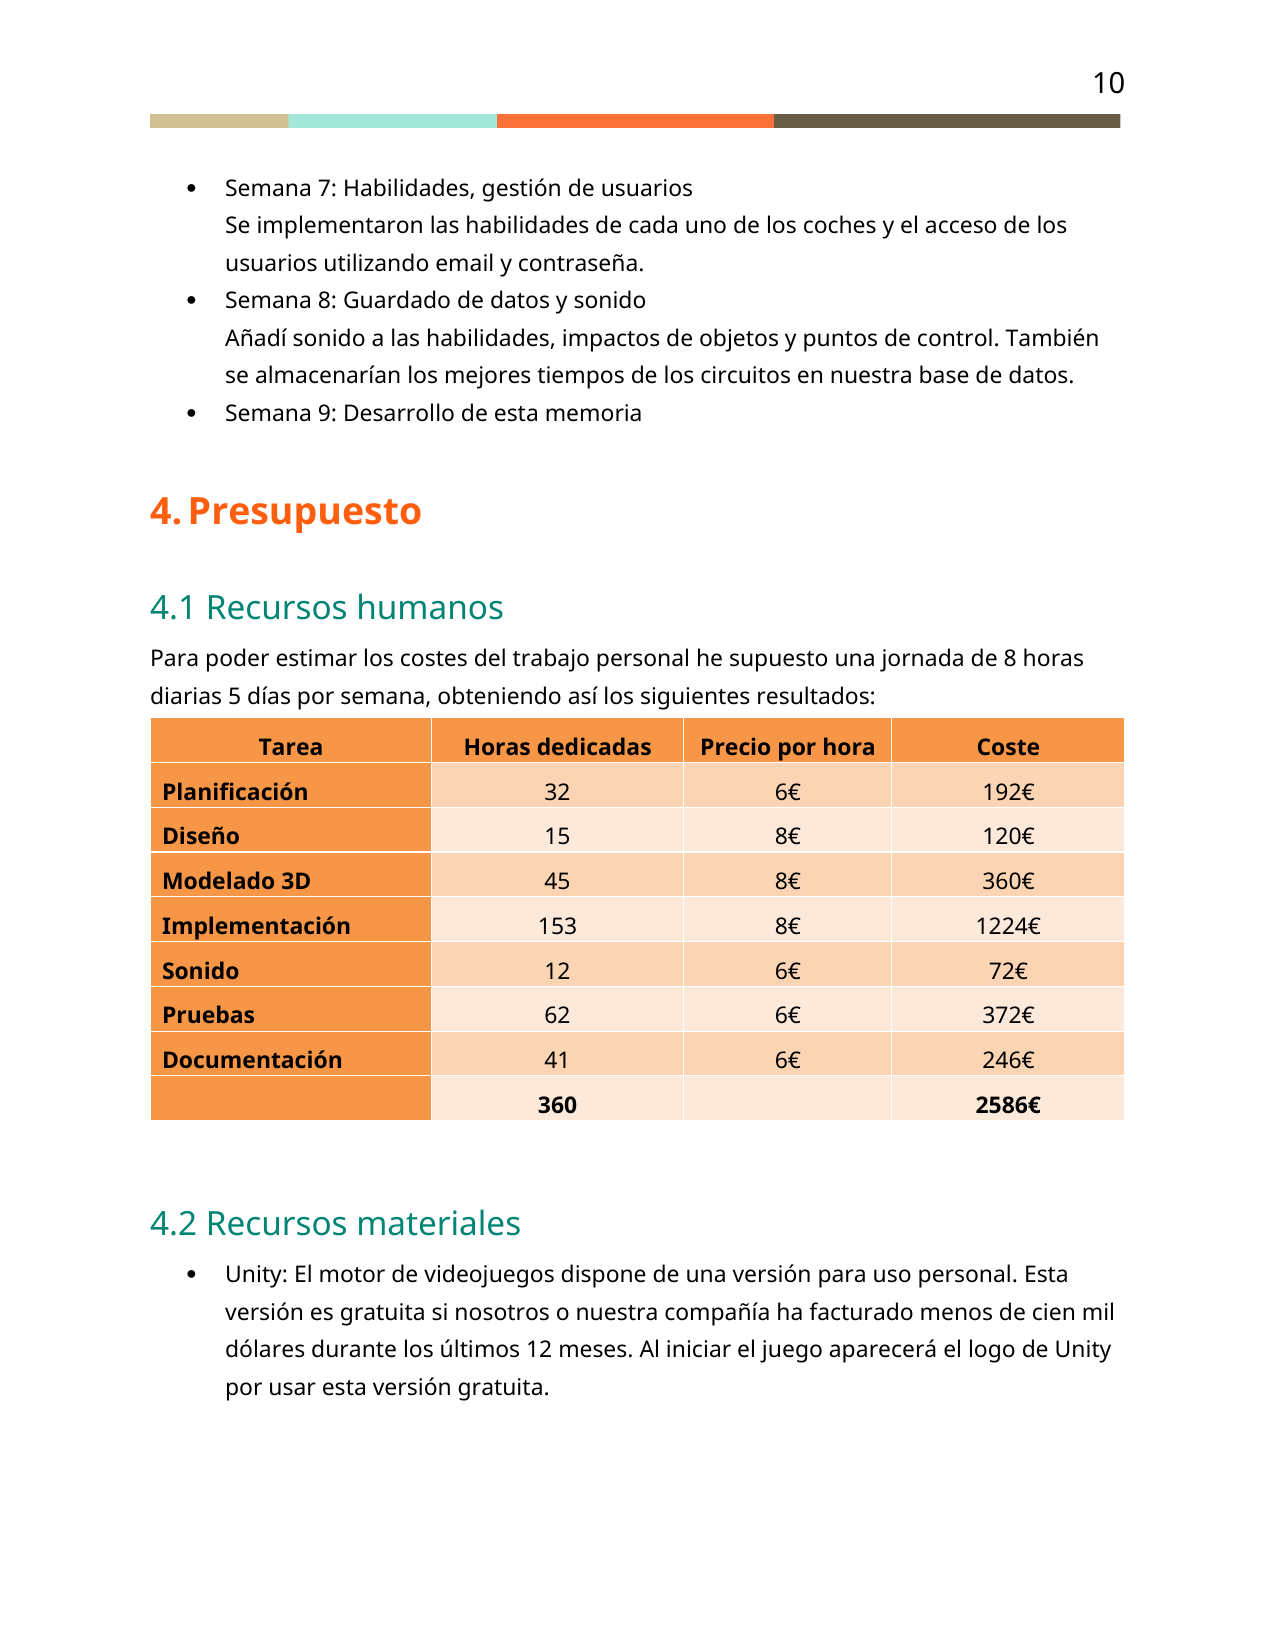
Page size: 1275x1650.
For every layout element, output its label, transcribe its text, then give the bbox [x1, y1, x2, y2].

table_cell [684, 1076, 891, 1120]
table_cell Diseño [151, 808, 431, 851]
table_cell 1224€ [892, 897, 1124, 941]
table_cell Documentación [151, 1032, 431, 1075]
table_cell 360 [432, 1076, 683, 1120]
table_cell 41 [432, 1032, 683, 1075]
table_cell [151, 1076, 431, 1120]
table_cell Sonido [151, 942, 431, 986]
table_cell 372€ [892, 987, 1124, 1031]
table_header Precio por hora [684, 718, 891, 762]
table_cell 6€ [684, 1032, 891, 1075]
table_header Tarea [151, 718, 431, 762]
subtitle 4.1 Recursos humanos [150, 584, 1125, 629]
table_header Horas dedicadas [432, 718, 683, 762]
table_cell 8€ [684, 853, 891, 896]
table_cell 2586€ [892, 1076, 1124, 1120]
table_cell Implementación [151, 897, 431, 941]
table_cell 8€ [684, 897, 891, 941]
table_cell Planificación [151, 763, 431, 807]
table_cell Modelado 3D [151, 853, 431, 896]
table_cell 72€ [892, 942, 1124, 986]
table_cell 6€ [684, 763, 891, 807]
text Para poder estimar los costes del trabajo personal he supuesto una jornada de 8 horas diarias 5 días por semana, obteniendo así los siguientes resultados: [150, 642, 1125, 711]
table_cell 6€ [684, 987, 891, 1031]
table_cell 360€ [892, 853, 1124, 896]
subtitle 4.2 Recursos materiales [150, 1154, 1125, 1245]
subtitle Presupuesto [150, 484, 1125, 536]
table_cell 45 [432, 853, 683, 896]
table_cell 192€ [892, 763, 1124, 807]
table_cell 120€ [892, 808, 1124, 851]
list Semana 9: Desarrollo de esta memoria [187, 397, 1125, 428]
table_cell Pruebas [151, 987, 431, 1031]
table_cell 246€ [892, 1032, 1124, 1075]
table_cell 15 [432, 808, 683, 851]
table_cell 153 [432, 897, 683, 941]
table_header Coste [892, 718, 1124, 762]
table_cell 62 [432, 987, 683, 1031]
table_cell 8€ [684, 808, 891, 851]
table_cell 6€ [684, 942, 891, 986]
table_cell 32 [432, 763, 683, 807]
picture [150, 114, 1121, 128]
list Unity: El motor de videojuegos dispone de una versión para uso personal. Esta versión es gratuita si nosotros o nuestra compañía ha facturado menos de cien mil dólares durante los últimos 12 meses. Al iniciar el juego aparecerá el logo de Unity por usar esta versión gratuita. [187, 1258, 1125, 1402]
table_cell 12 [432, 942, 683, 986]
